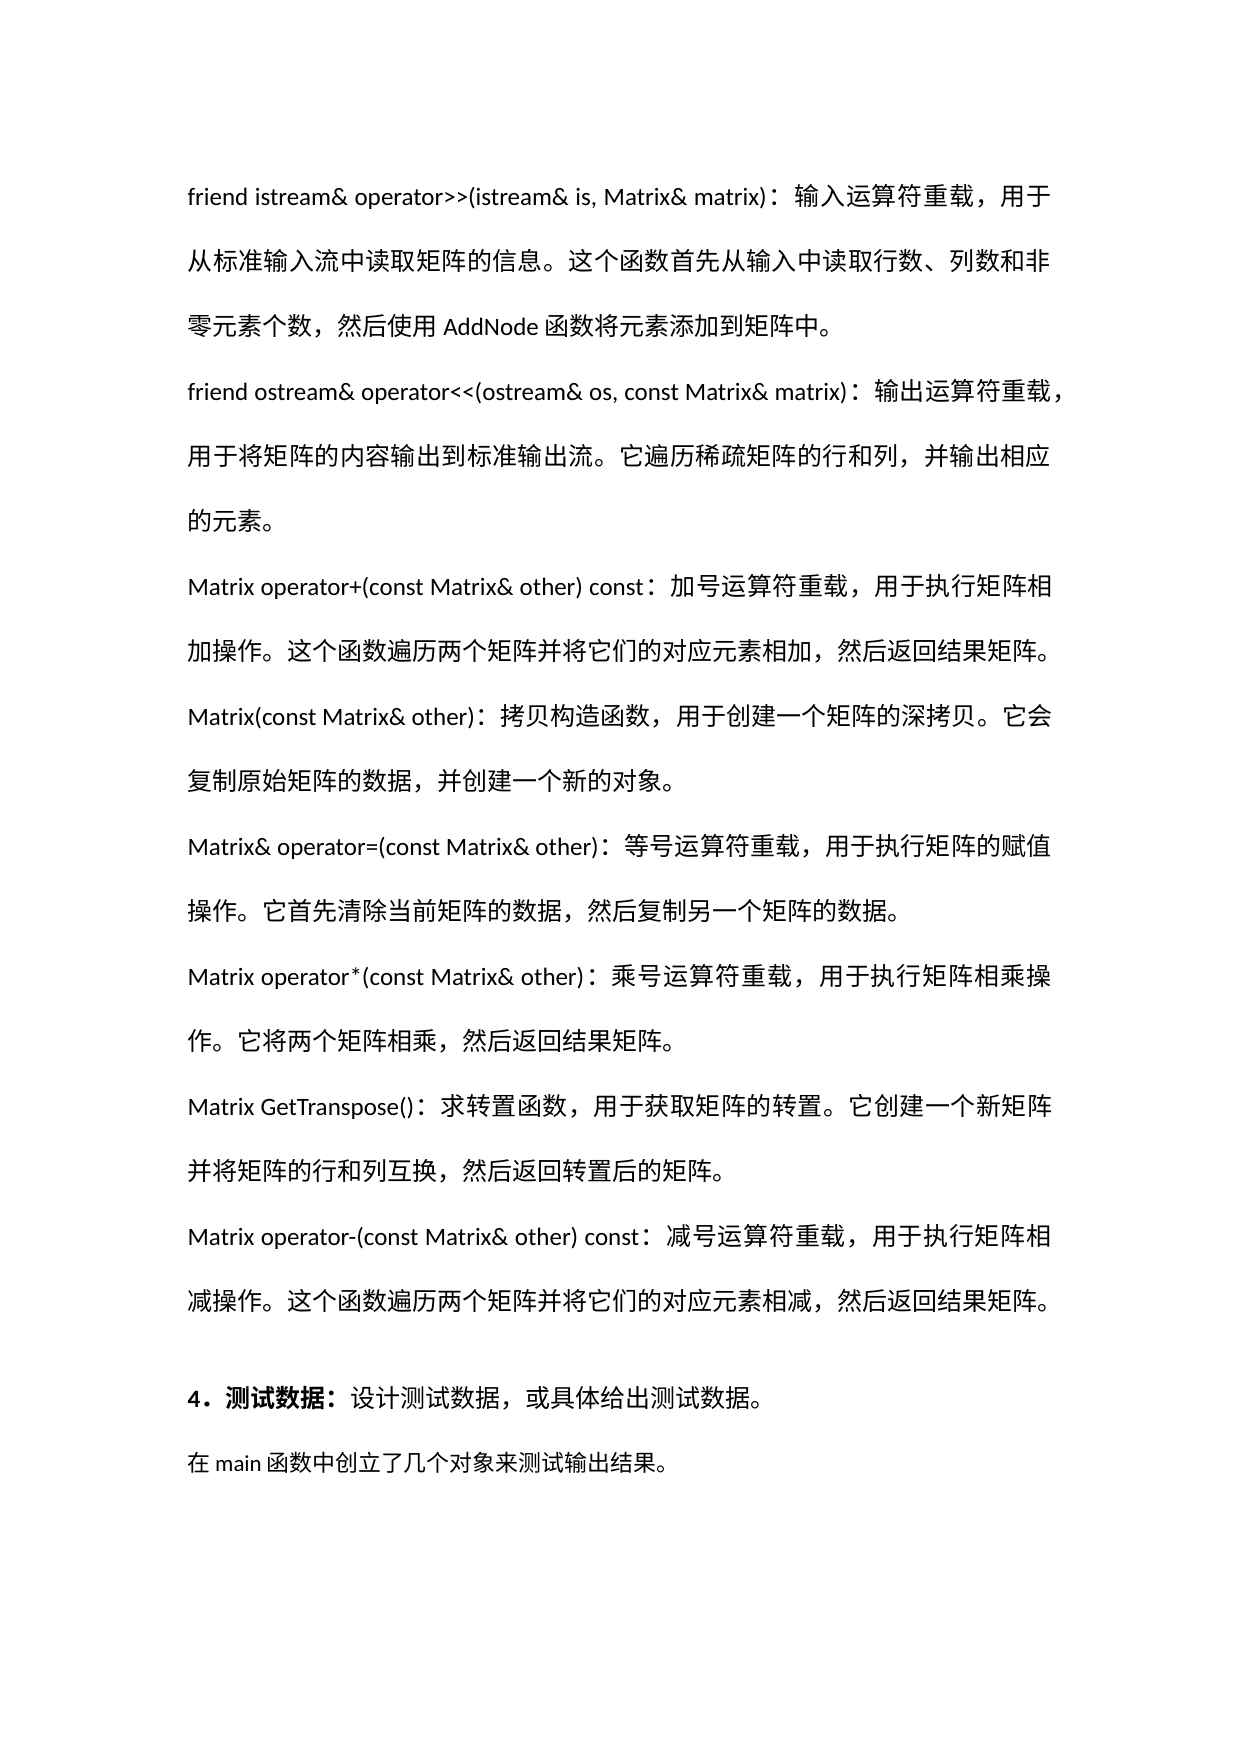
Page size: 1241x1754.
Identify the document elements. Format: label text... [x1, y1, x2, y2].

text 在main函数中创立了几个对象来测试输出结果。 [187, 1429, 1053, 1494]
text Matrix& operator=(const Matrix& other)：等号运算符重载，用于执行矩阵的赋值操作。它首先清除当前矩阵的数据，然后复制另一个矩阵的数据。 [187, 812, 1053, 942]
text Matrix operator-(const Matrix& other) const：减号运算符重载，用于执行矩阵相减操作。这个函数遍历两个矩阵并将它们的对应元素相减，然后返回结果矩阵。 [187, 1202, 1053, 1332]
text Matrix(const Matrix& other)：拷贝构造函数，用于创建一个矩阵的深拷贝。它会复制原始矩阵的数据，并创建一个新的对象。 [187, 682, 1053, 812]
text 4．测试数据：设计测试数据，或具体给出测试数据。 [187, 1364, 1053, 1429]
text friend ostream& operator<<(ostream& os, const Matrix& matrix)：输出运算符重载，用于将矩阵的内容输出到标准输出流。它遍历稀疏矩阵的行和列，并输出相应的元素。 [187, 357, 1053, 552]
text friend istream& operator>>(istream& is, Matrix& matrix)：输入运算符重载，用于从标准输入流中读取矩阵的信息。这个函数首先从输入中读取行数、列数和非零元素个数，然后使用 AddNode 函数将元素添加到矩阵中。 [187, 162, 1053, 357]
text Matrix operator+(const Matrix& other) const：加号运算符重载，用于执行矩阵相加操作。这个函数遍历两个矩阵并将它们的对应元素相加，然后返回结果矩阵。 [187, 552, 1053, 682]
text Matrix GetTranspose()：求转置函数，用于获取矩阵的转置。它创建一个新矩阵，并将矩阵的行和列互换，然后返回转置后的矩阵。 [187, 1072, 1053, 1202]
text Matrix operator*(const Matrix& other)：乘号运算符重载，用于执行矩阵相乘操作。它将两个矩阵相乘，然后返回结果矩阵。 [187, 942, 1053, 1072]
